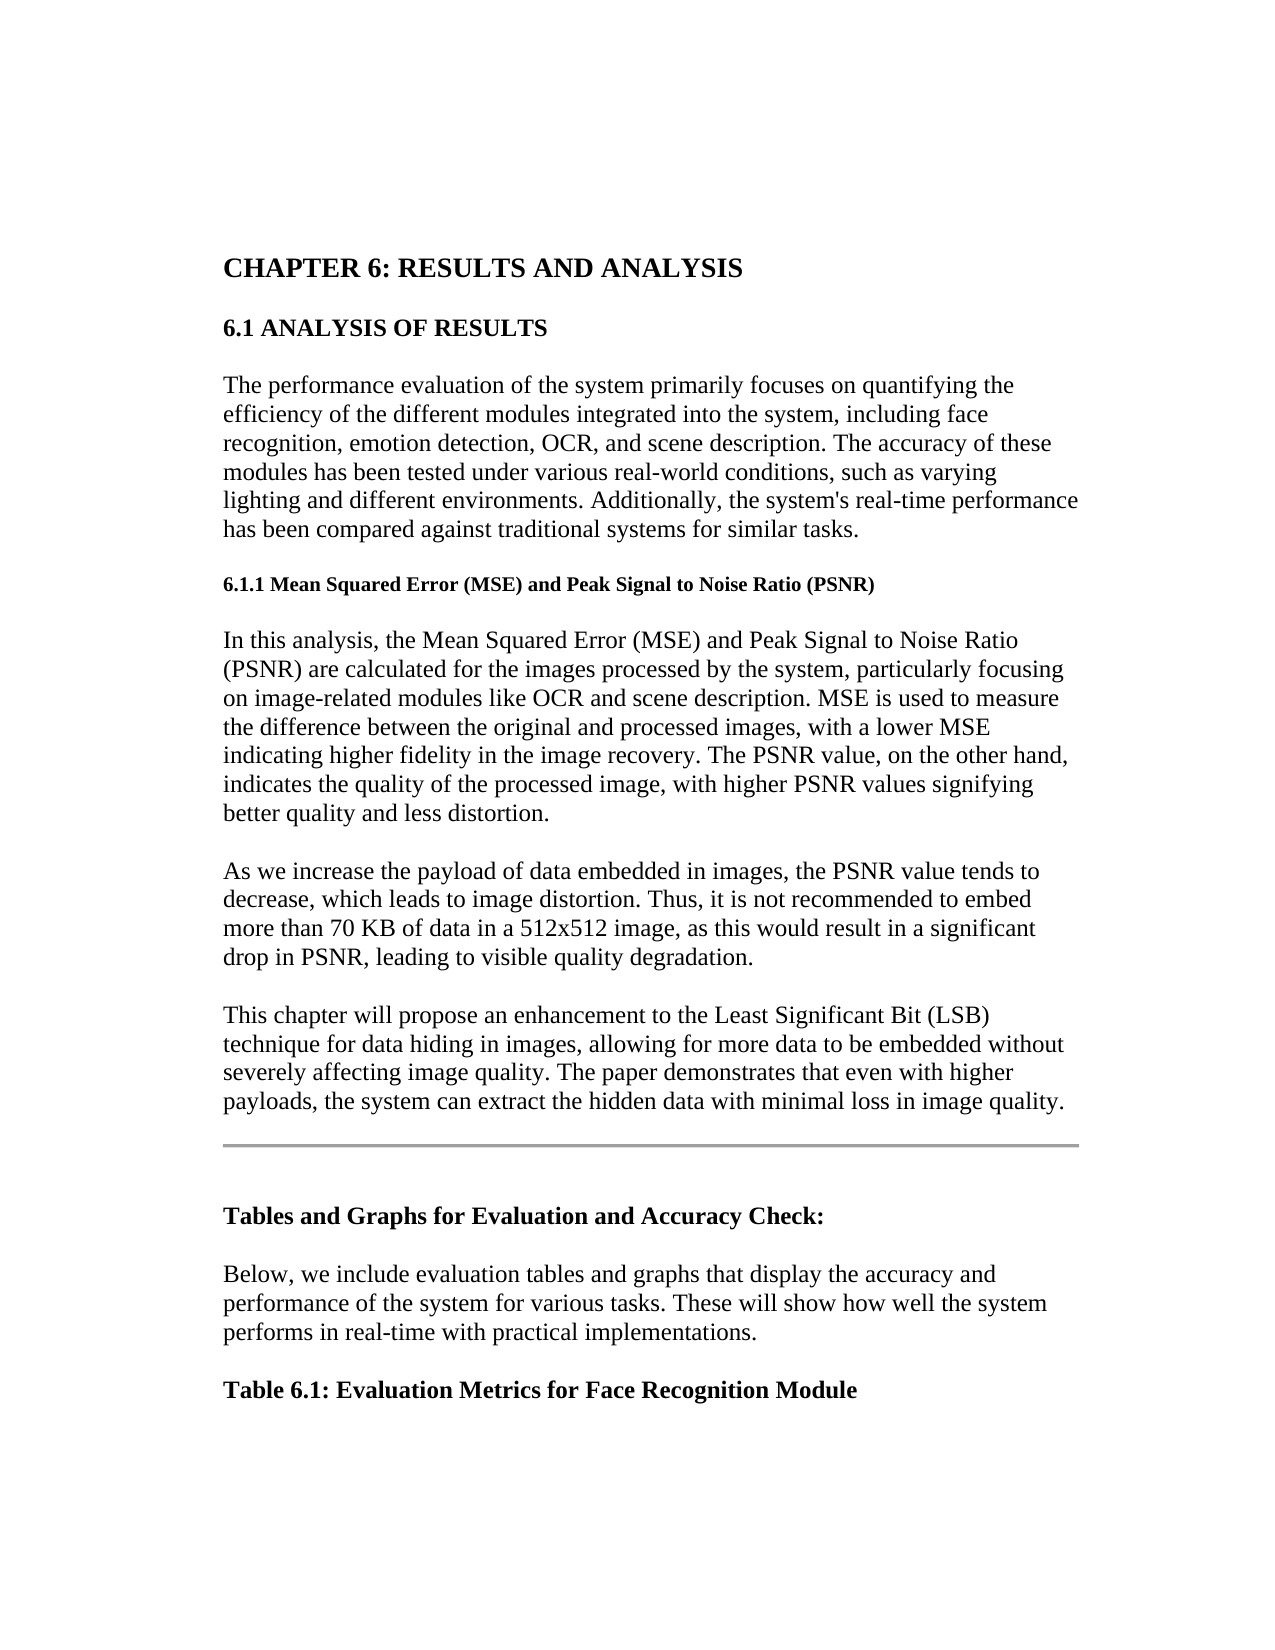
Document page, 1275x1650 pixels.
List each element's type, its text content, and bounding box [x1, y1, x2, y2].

text The performance evaluation of the system primarily focuses on quantifying the efficiency of the different modules integrated into the system, including face recognition, emotion detection, OCR, and scene description. The accuracy of these modules has been tested under various real-world conditions, such as varying lighting and different environments. Additionally, the system's real-time performance has been compared against traditional systems for similar tasks. [223, 371, 1079, 543]
text 6.1 ANALYSIS OF RESULTS [223, 313, 1079, 341]
text 6.1.1 Mean Squared Error (MSE) and Peak Signal to Noise Ratio (PSNR) [223, 572, 1079, 596]
text Below, we include evaluation tables and graphs that display the accuracy and performance of the system for various tasks. These will show how well the system performs in real-time with practical implementations. [223, 1259, 1079, 1346]
text As we increase the payload of data embedded in images, the PSNR value tends to decrease, which leads to image distortion. Thus, it is not recommended to embed more than 70 KB of data in a 512x512 image, as this would result in a significant drop in PSNR, leading to visible quality degradation. [223, 856, 1079, 971]
text CHAPTER 6: RESULTS AND ANALYSIS [223, 251, 1079, 283]
text Tables and Graphs for Evaluation and Accuracy Check: [223, 1201, 1079, 1230]
text This chapter will propose an enhancement to the Least Significant Bit (LSB) technique for data hiding in images, allowing for more data to be embedded without severely affecting image quality. The paper demonstrates that even with higher payloads, the system can extract the hidden data with minimal loss in image quality. [223, 1000, 1079, 1115]
text In this analysis, the Mean Squared Error (MSE) and Peak Signal to Noise Ratio (PSNR) are calculated for the images processed by the system, particularly focusing on image-related modules like OCR and scene description. MSE is used to measure the difference between the original and processed images, with a lower MSE indicating higher fidelity in the image recovery. The PSNR value, on the other hand, indicates the quality of the processed image, with higher PSNR values signifying better quality and less distortion. [223, 625, 1079, 827]
text Table 6.1: Evaluation Metrics for Face Recognition Module [223, 1375, 1079, 1403]
